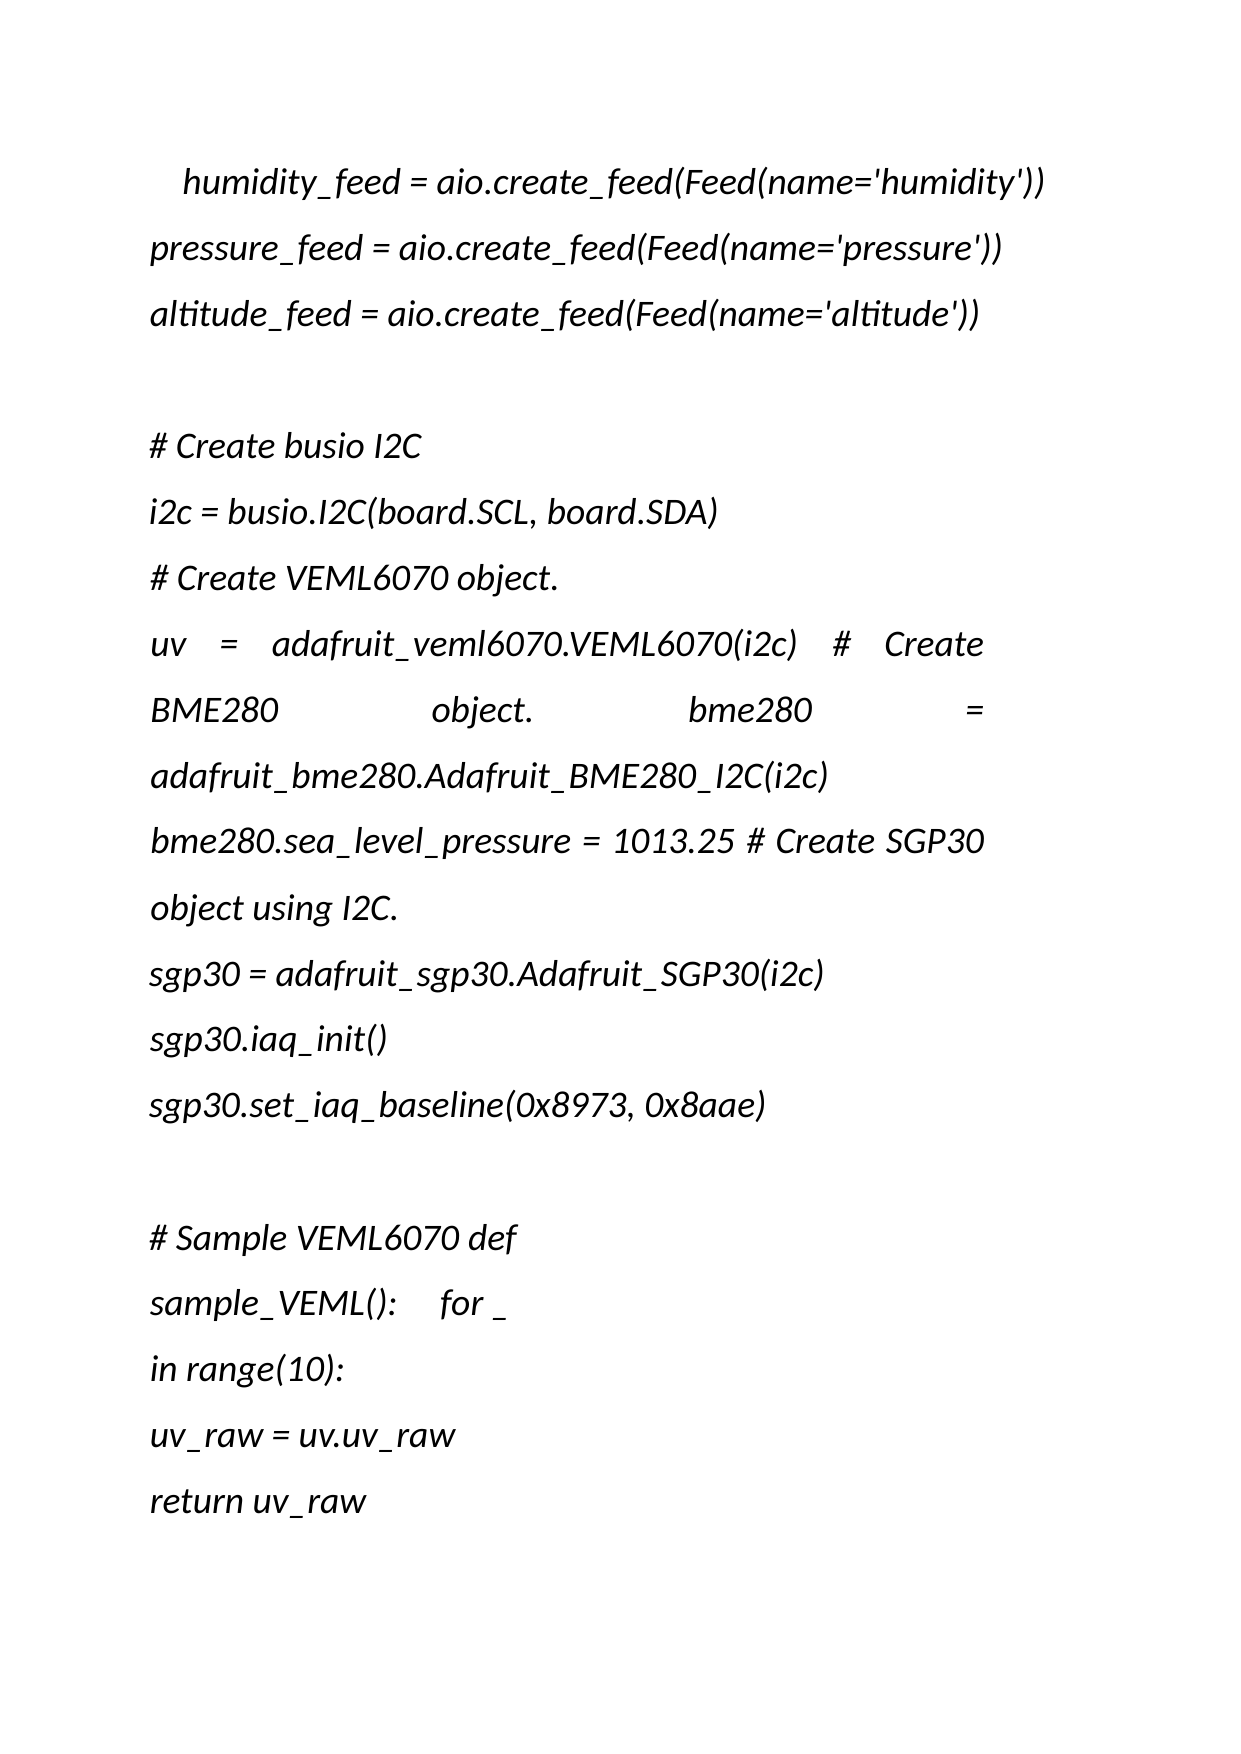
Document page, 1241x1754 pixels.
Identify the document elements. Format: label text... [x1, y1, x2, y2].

text # Create busio I2C [148, 422, 1085, 468]
text # Sample VEML6070 def sample_VEML(): for _ in range(10): uv_raw = uv.uv_raw return uv_raw [148, 1213, 524, 1523]
text uv = adafruit_veml6070.VEML6070(i2c) # Create BME280 object. bme280 = adafruit_bme280.Adafruit_BME280_I2C(i2c) bme280.sea_level_pressure = 1013.25 # Create SGP30 object using I2C. [150, 620, 988, 929]
text sgp30.set_iaq_baseline(0x8973, 0x8aae) [148, 1081, 1085, 1127]
text humidity_feed = aio.create_feed(Feed(name='humidity')) pressure_feed = aio.create_feed(Feed(name='pressure')) altitude_feed = aio.create_feed(Feed(name='altitude')) [148, 158, 1085, 336]
text sgp30 = adafruit_sgp30.Adafruit_SGP30(i2c) sgp30.iaq_init() [148, 949, 1074, 1061]
text i2c = busio.I2C(board.SCL, board.SDA) # Create VEML6070 object. [148, 488, 748, 599]
